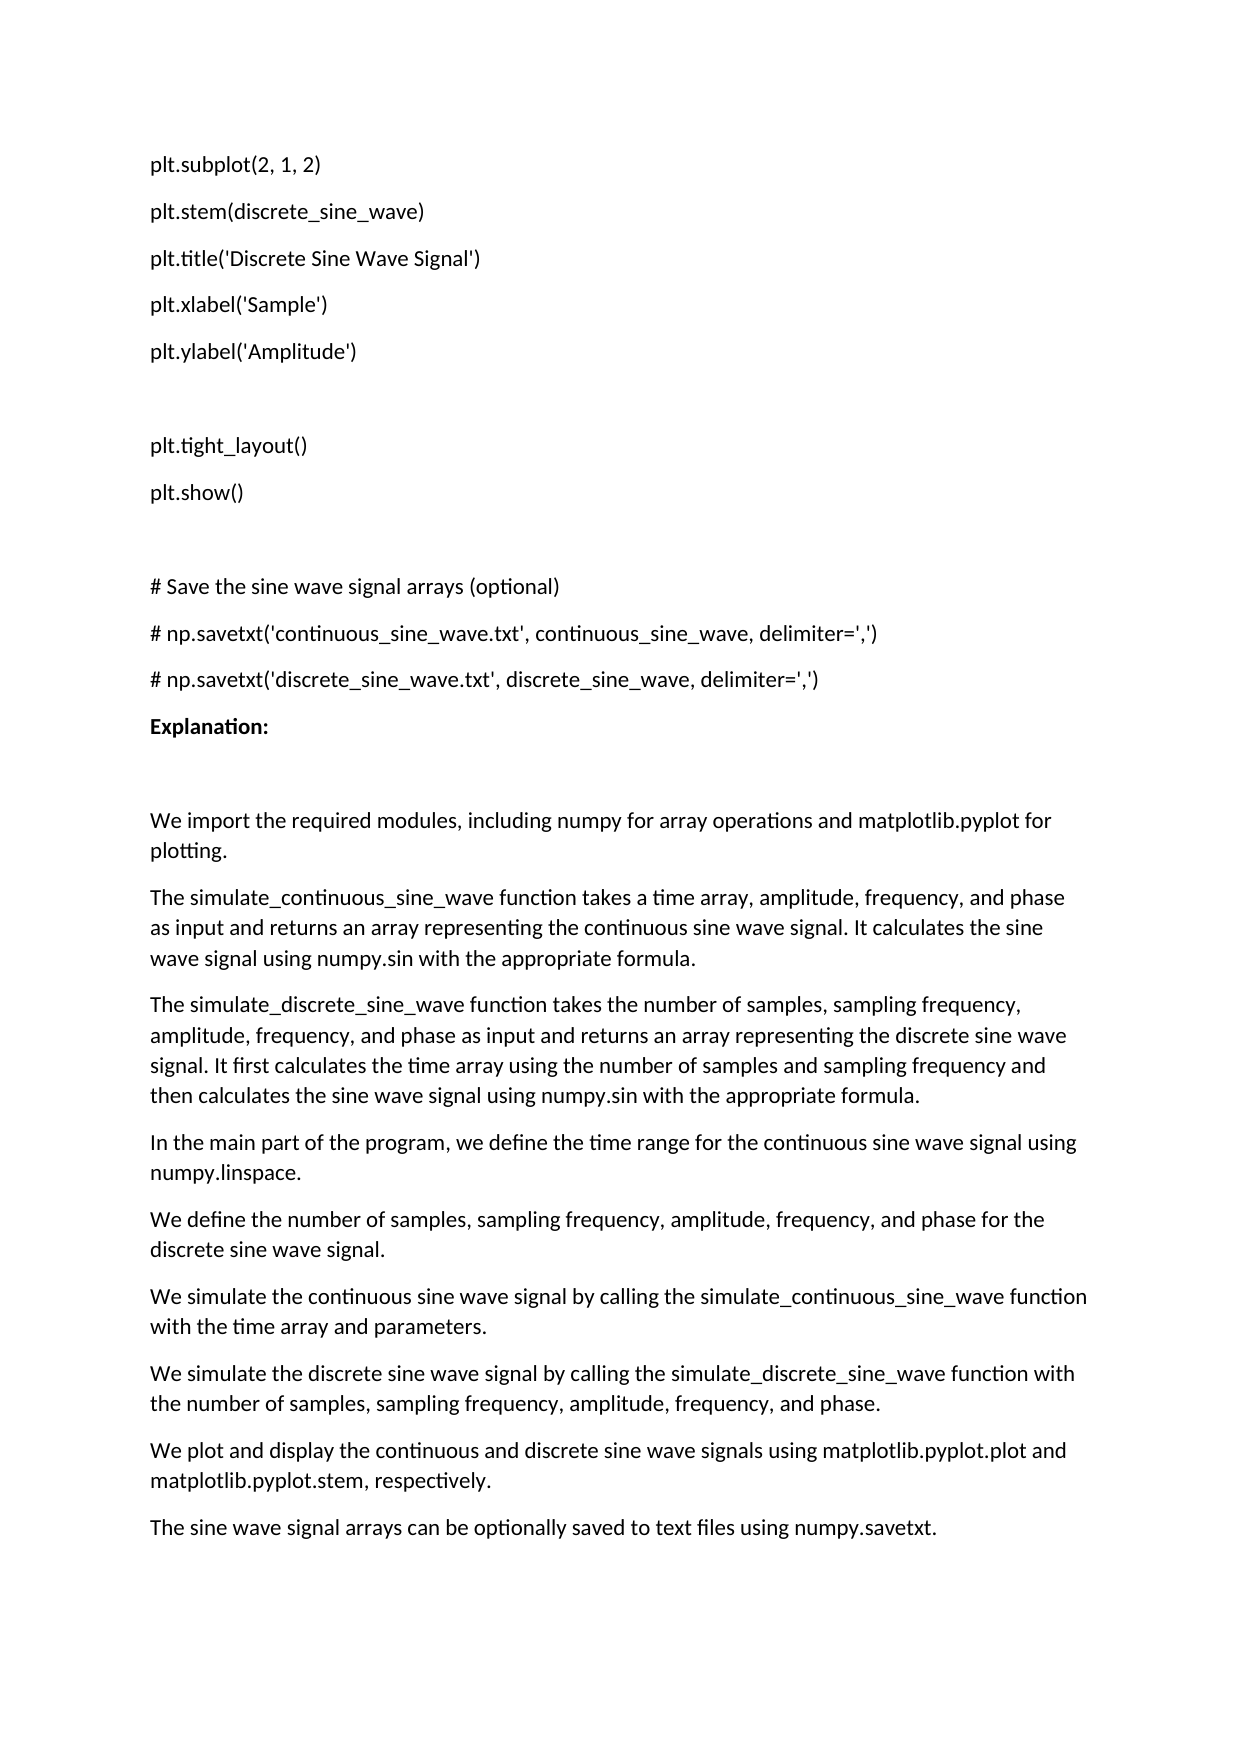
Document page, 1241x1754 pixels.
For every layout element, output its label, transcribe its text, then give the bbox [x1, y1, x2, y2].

text # np.savetxt('continuous_sine_wave.txt', continuous_sine_wave, delimiter=',') [150, 619, 1090, 647]
text The simulate_continuous_sine_wave function takes a time array, amplitude, frequency, and phase as input and returns an array representing the continuous sine wave signal. It calculates the sine wave signal using numpy.sin with the appropriate formula. [150, 883, 1090, 972]
text We define the number of samples, sampling frequency, amplitude, frequency, and phase for the discrete sine wave signal. [150, 1205, 1090, 1263]
text plt.show() [150, 478, 1090, 506]
text We plot and display the continuous and discrete sine wave signals using matplotlib.pyplot.plot and matplotlib.pyplot.stem, respectively. [150, 1436, 1090, 1495]
text In the main part of the program, we define the time range for the continuous sine wave signal using numpy.linspace. [150, 1128, 1090, 1186]
text plt.subplot(2, 1, 2) [150, 150, 1090, 178]
text The sine wave signal arrays can be optionally saved to text files using numpy.savetxt. [150, 1513, 1090, 1542]
text plt.title('Discrete Sine Wave Signal') [150, 244, 1090, 272]
text plt.ylabel('Amplitude') [150, 337, 1090, 366]
text plt.tight_layout() [150, 431, 1090, 459]
text The simulate_discrete_sine_wave function takes the number of samples, sampling frequency, amplitude, frequency, and phase as input and returns an array representing the discrete sine wave signal. It first calculates the time array using the number of samples and sampling frequency and then calculates the sine wave signal using numpy.sin with the appropriate formula. [150, 991, 1090, 1109]
text plt.xlabel('Sample') [150, 291, 1090, 319]
text # np.savetxt('discrete_sine_wave.txt', discrete_sine_wave, delimiter=',') [150, 666, 1090, 694]
text Explanation: [150, 712, 1090, 741]
text # Save the sine wave signal arrays (optional) [150, 572, 1090, 600]
text We simulate the continuous sine wave signal by calling the simulate_continuous_sine_wave function with the time array and parameters. [150, 1282, 1090, 1341]
text We simulate the discrete sine wave signal by calling the simulate_discrete_sine_wave function with the number of samples, sampling frequency, amplitude, frequency, and phase. [150, 1359, 1090, 1418]
text plt.stem(discrete_sine_wave) [150, 197, 1090, 225]
text We import the required modules, including numpy for array operations and matplotlib.pyplot for plotting. [150, 806, 1090, 864]
